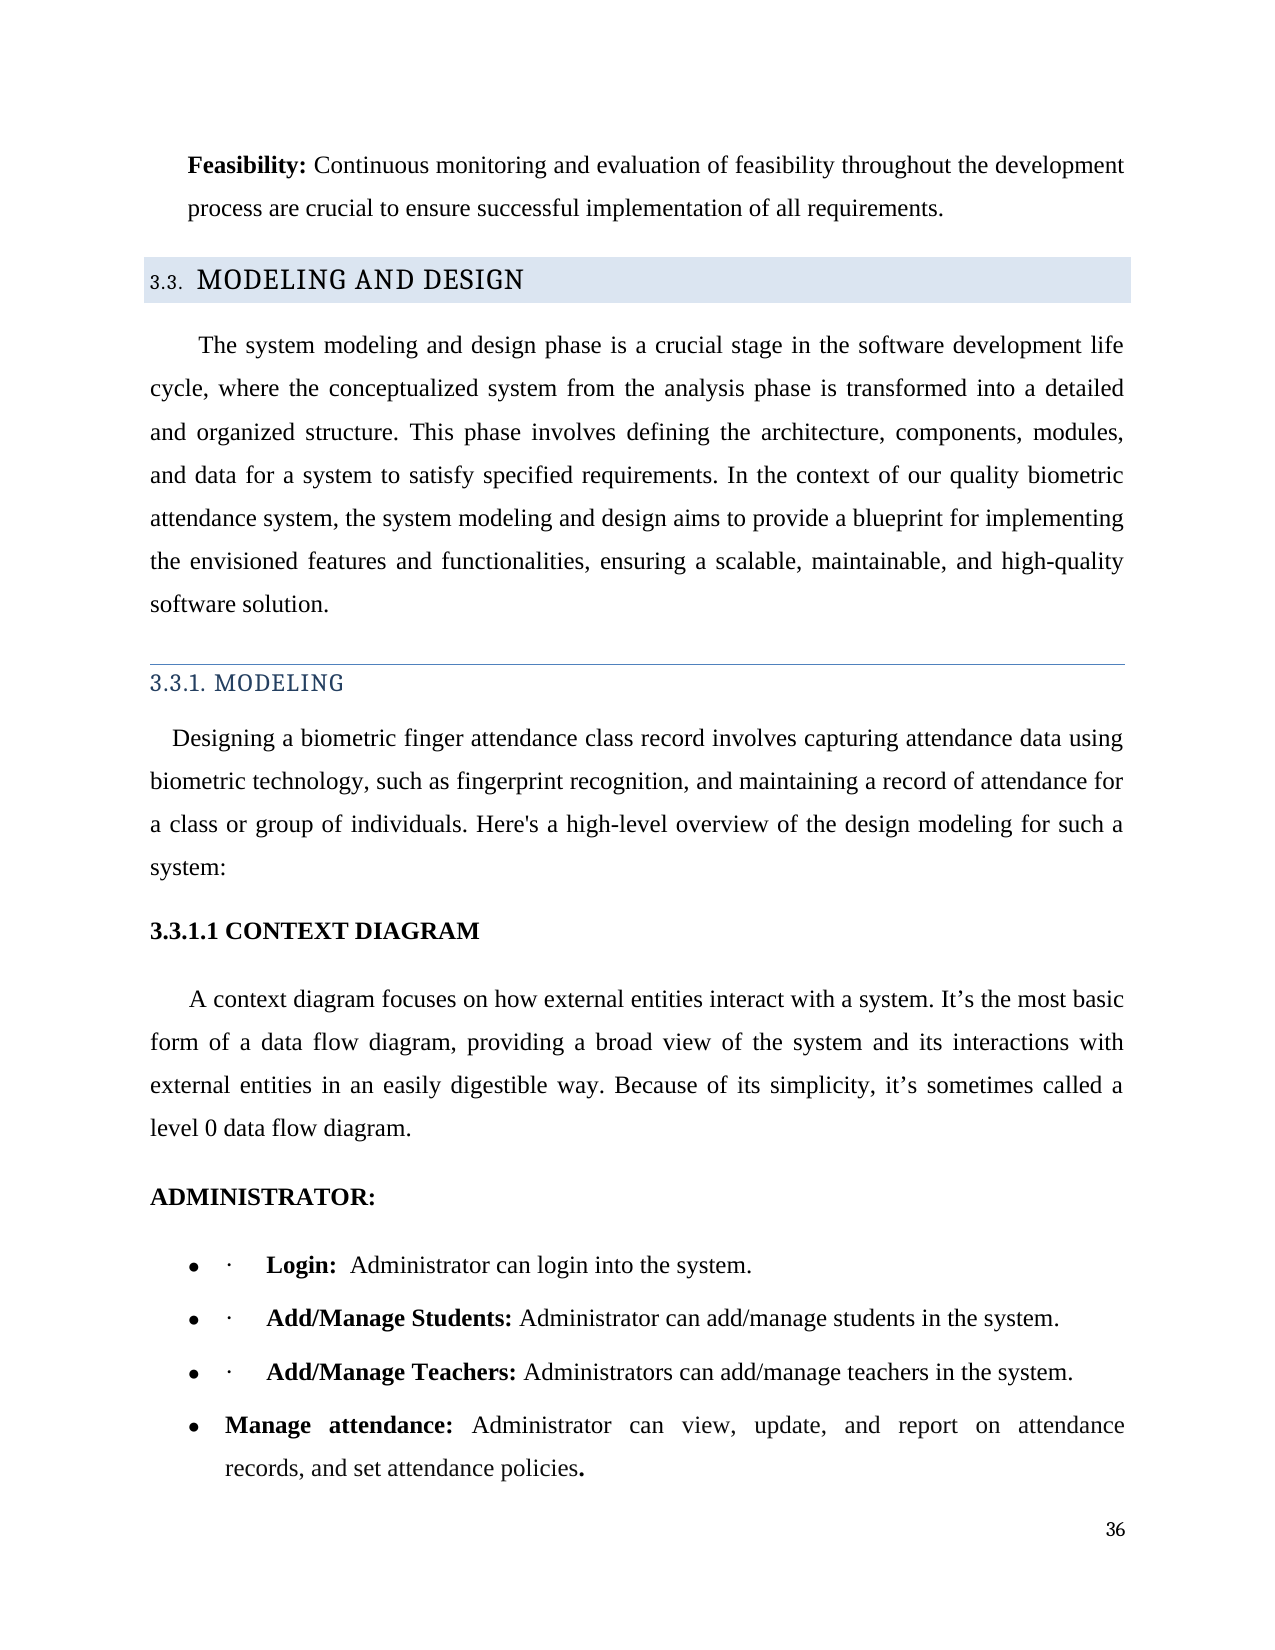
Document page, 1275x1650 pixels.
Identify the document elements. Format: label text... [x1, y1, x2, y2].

text A context diagram focuses on how external entities interact with a system. It’s the most basic form of a data flow diagram, providing a broad view of the system and its interactions with external entities in an easily digestible way. Because of its simplicity, it’s sometimes called a level 0 data flow diagram. [150, 984, 1125, 1142]
list · Add/Manage Students: Administrator can add/manage students in the system. [187, 1303, 1125, 1332]
text Designing a biometric finger attendance class record involves capturing attendance data using biometric technology, such as fingerprint recognition, and maintaining a record of attendance for a class or group of individuals. Here's a high-level overview of the design modeling for such a system: [150, 723, 1125, 881]
list · Login: Administrator can login into the system. [187, 1250, 1125, 1278]
subtitle 3.3. MODELING AND DESIGN [150, 263, 1125, 297]
list · Add/Manage Teachers: Administrators can add/manage teachers in the system. [187, 1357, 1125, 1386]
subtitle 3.3.1. MODELING [150, 665, 1125, 698]
text Feasibility: Continuous monitoring and evaluation of feasibility throughout the development process are crucial to ensure successful implementation of all requirements. [187, 150, 1125, 222]
list Manage attendance: Administrator can view, update, and report on attendance records, and set attendance policies. [187, 1410, 1125, 1482]
text 3.3.1.1 CONTEXT DIAGRAM [150, 916, 1125, 945]
text ADMINISTRATOR: [150, 1182, 1125, 1210]
text The system modeling and design phase is a crucial stage in the software development life cycle, where the conceptualized system from the analysis phase is transformed into a detailed and organized structure. This phase involves defining the architecture, components, modules, and data for a system to satisfy specified requirements. In the context of our quality biometric attendance system, the system modeling and design aims to provide a blueprint for implementing the envisioned features and functionalities, ensuring a scalable, maintainable, and high-quality software solution. [150, 330, 1125, 618]
